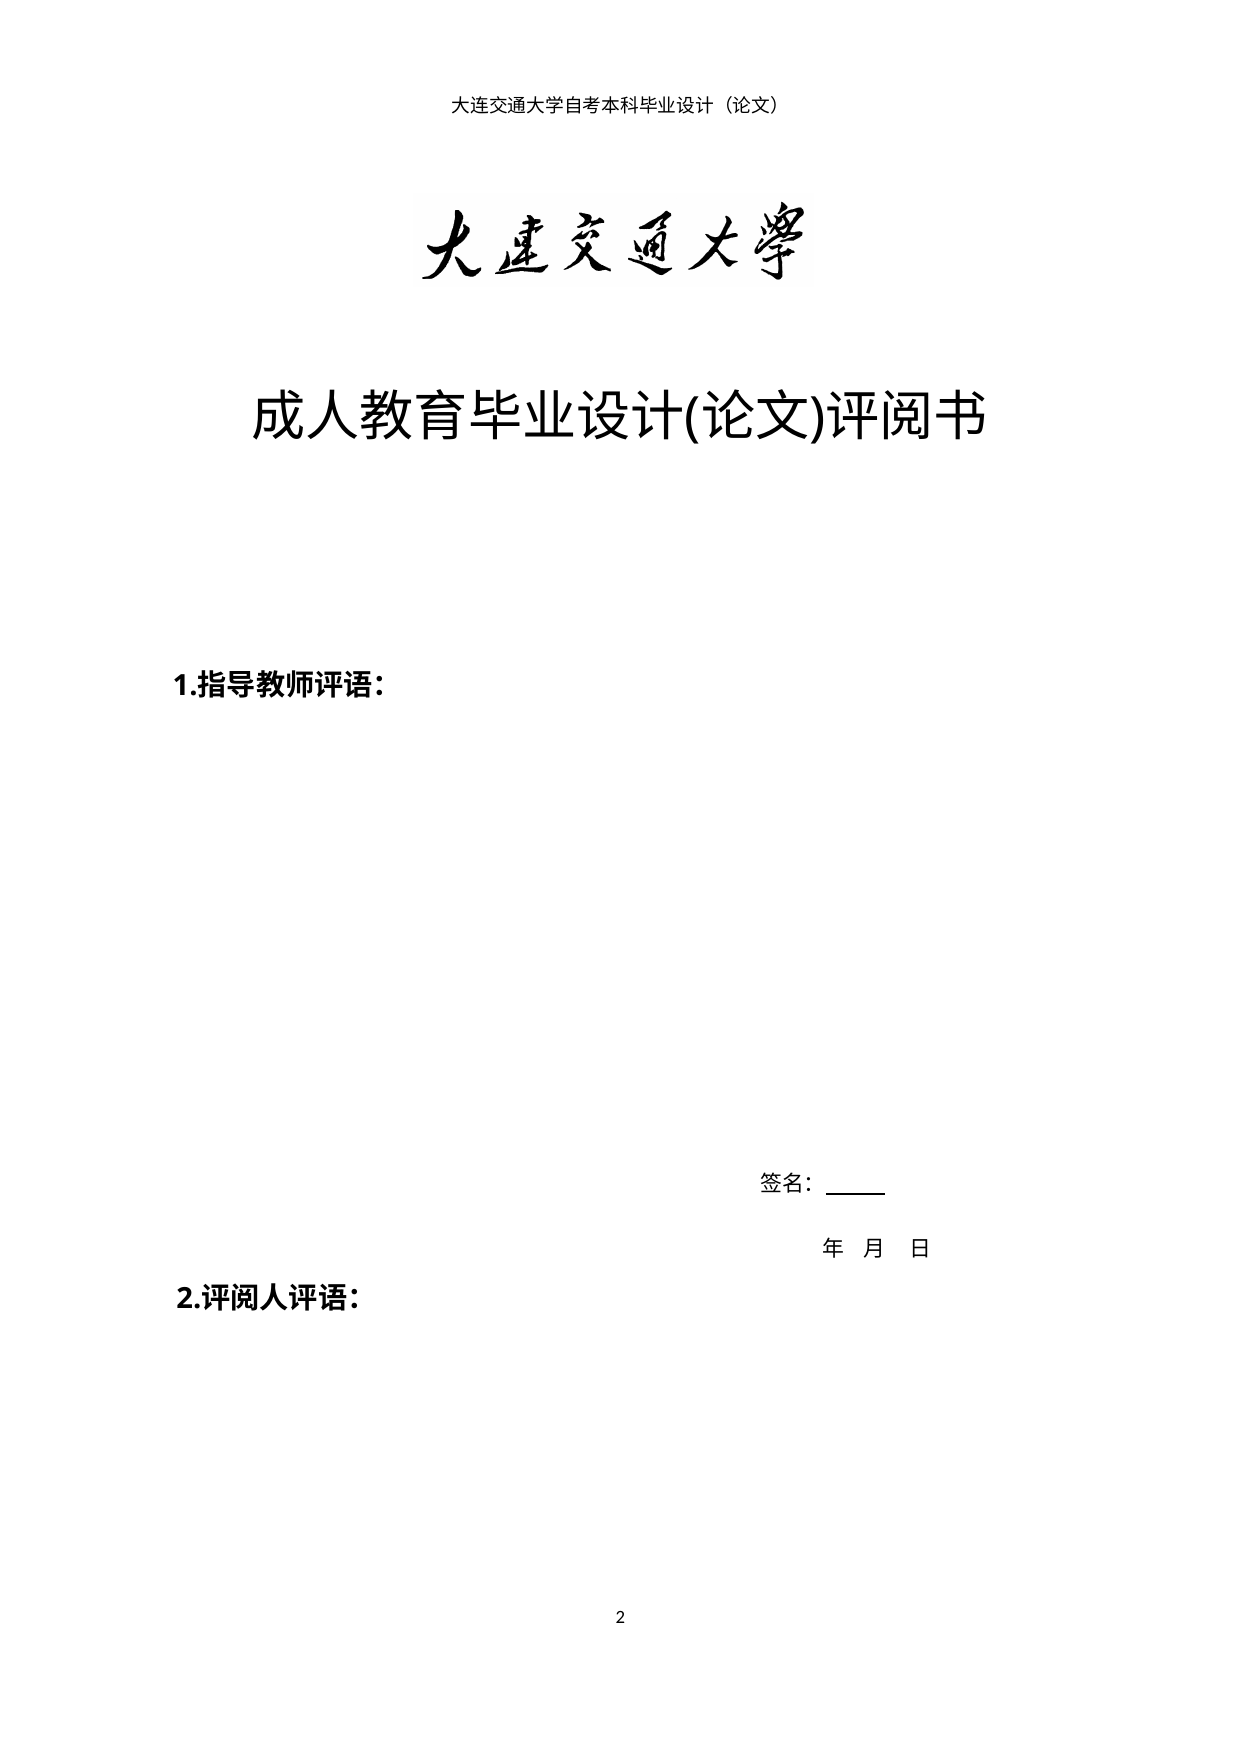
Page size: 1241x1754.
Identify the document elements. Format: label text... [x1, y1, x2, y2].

text 2.评阅人评语： [148, 1263, 1029, 1328]
text 年 月 日 [172, 1231, 1029, 1263]
text 成人教育毕业设计(论文)评阅书 [148, 364, 1054, 461]
text 签名： [172, 1166, 1091, 1198]
text 1.指导教师评语： [172, 651, 1093, 716]
